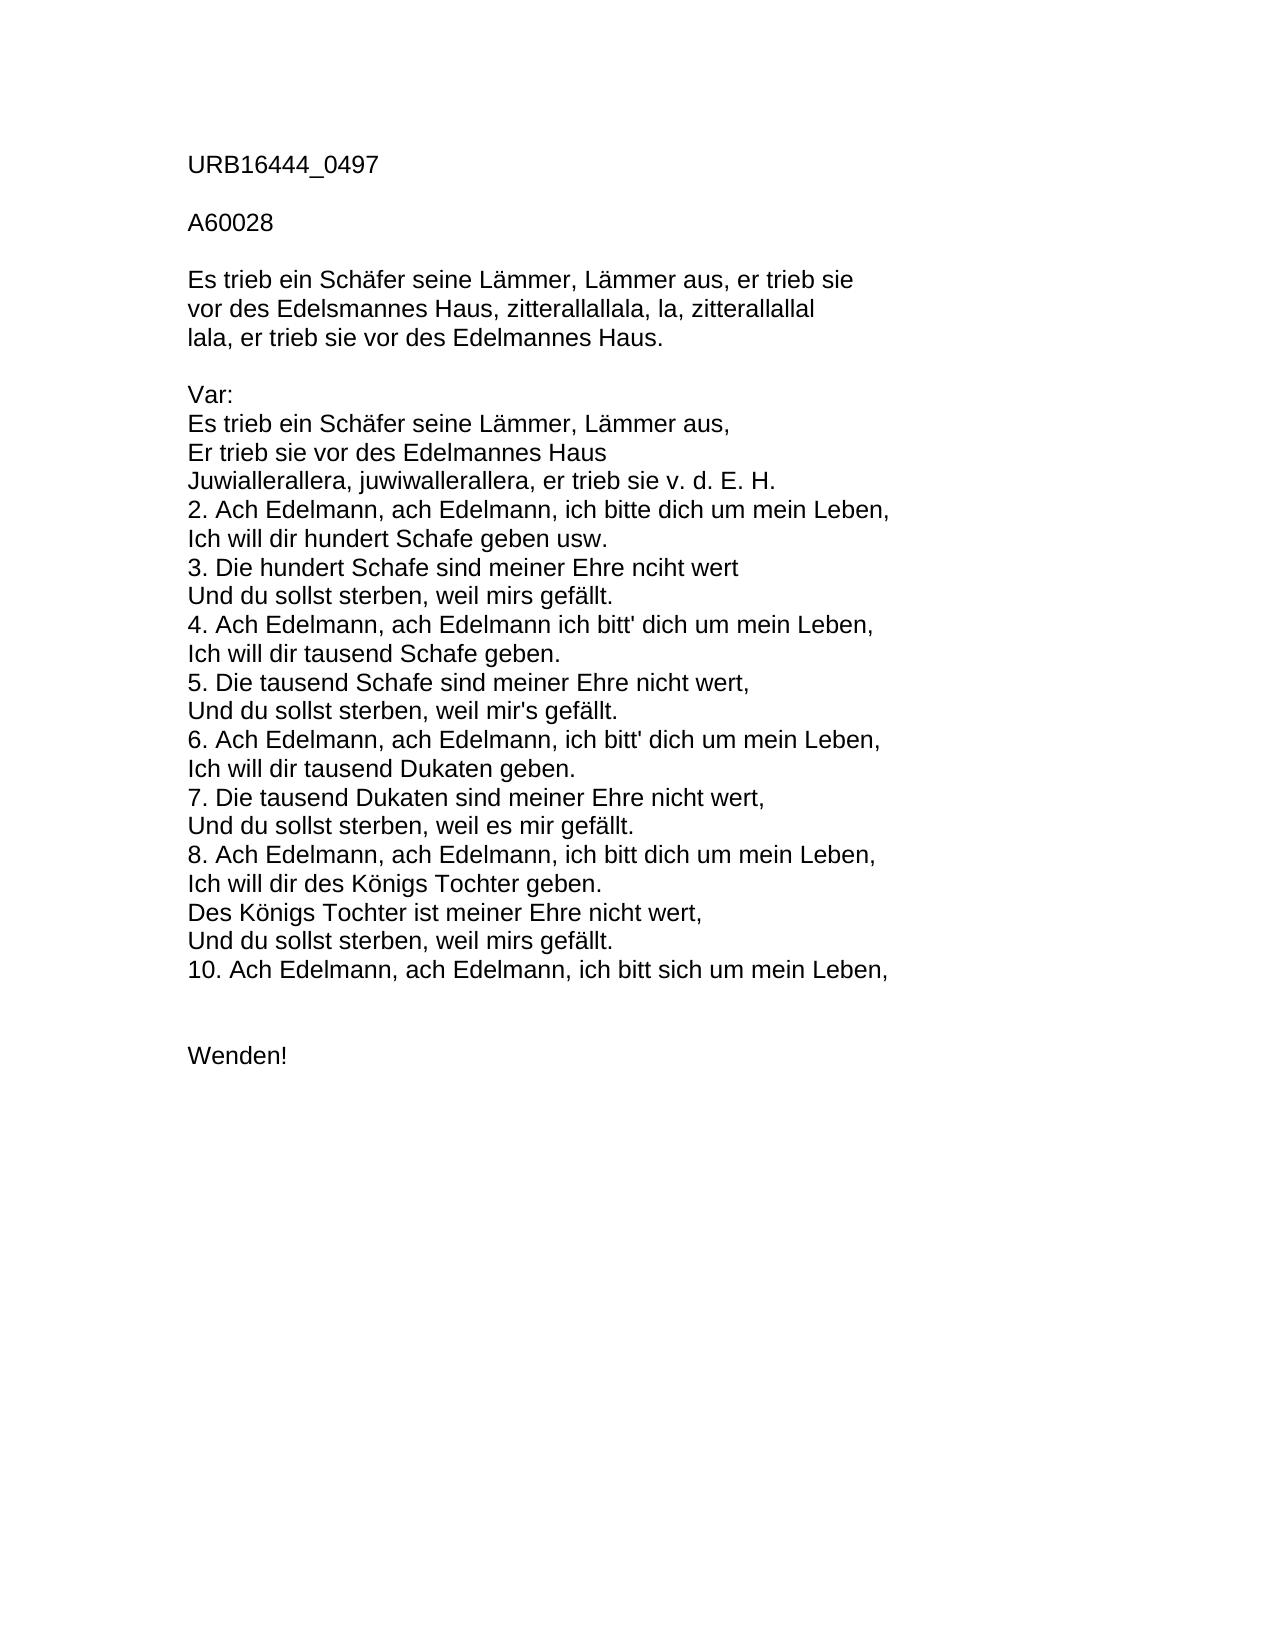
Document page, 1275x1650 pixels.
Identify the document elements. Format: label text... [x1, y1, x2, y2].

text vor des Edelsmannes Haus, zitterallallala, la, zitterallallal [187, 294, 1087, 322]
text 10. Ach Edelmann, ach Edelmann, ich bitt sich um mein Leben, [187, 955, 1087, 984]
text Es trieb ein Schäfer seine Lämmer, Lämmer aus, er trieb sie [187, 265, 1087, 294]
text Ich will dir des Königs Tochter geben. [187, 869, 1087, 897]
text Ich will dir tausend Dukaten geben. [187, 754, 1087, 782]
text 8. Ach Edelmann, ach Edelmann, ich bitt dich um mein Leben, [187, 840, 1087, 869]
text 6. Ach Edelmann, ach Edelmann, ich bitt' dich um mein Leben, [187, 725, 1087, 754]
text Und du sollst sterben, weil mirs gefällt. [187, 581, 1087, 610]
text Und du sollst sterben, weil mir's gefällt. [187, 696, 1087, 725]
text A60028 [187, 207, 1087, 236]
text 4. Ach Edelmann, ach Edelmann ich bitt' dich um mein Leben, [187, 610, 1087, 639]
text Und du sollst sterben, weil es mir gefällt. [187, 811, 1087, 840]
text 5. Die tausend Schafe sind meiner Ehre nicht wert, [187, 667, 1087, 696]
text Wenden! [187, 1041, 1087, 1070]
text Und du sollst sterben, weil mirs gefällt. [187, 926, 1087, 955]
text Er trieb sie vor des Edelmannes Haus [187, 437, 1087, 466]
text Des Königs Tochter ist meiner Ehre nicht wert, [187, 897, 1087, 926]
text 2. Ach Edelmann, ach Edelmann, ich bitte dich um mein Leben, [187, 495, 1087, 524]
text 7. Die tausend Dukaten sind meiner Ehre nicht wert, [187, 782, 1087, 811]
text Ich will dir tausend Schafe geben. [187, 639, 1087, 667]
text Juwiallerallera, juwiwallerallera, er trieb sie v. d. E. H. [187, 466, 1087, 495]
text Var: [187, 380, 1087, 409]
text 3. Die hundert Schafe sind meiner Ehre nciht wert [187, 552, 1087, 581]
text lala, er trieb sie vor des Edelmannes Haus. [187, 322, 1087, 351]
text Es trieb ein Schäfer seine Lämmer, Lämmer aus, [187, 409, 1087, 437]
text Ich will dir hundert Schafe geben usw. [187, 524, 1087, 552]
text URB16444_0497 [187, 150, 1087, 179]
